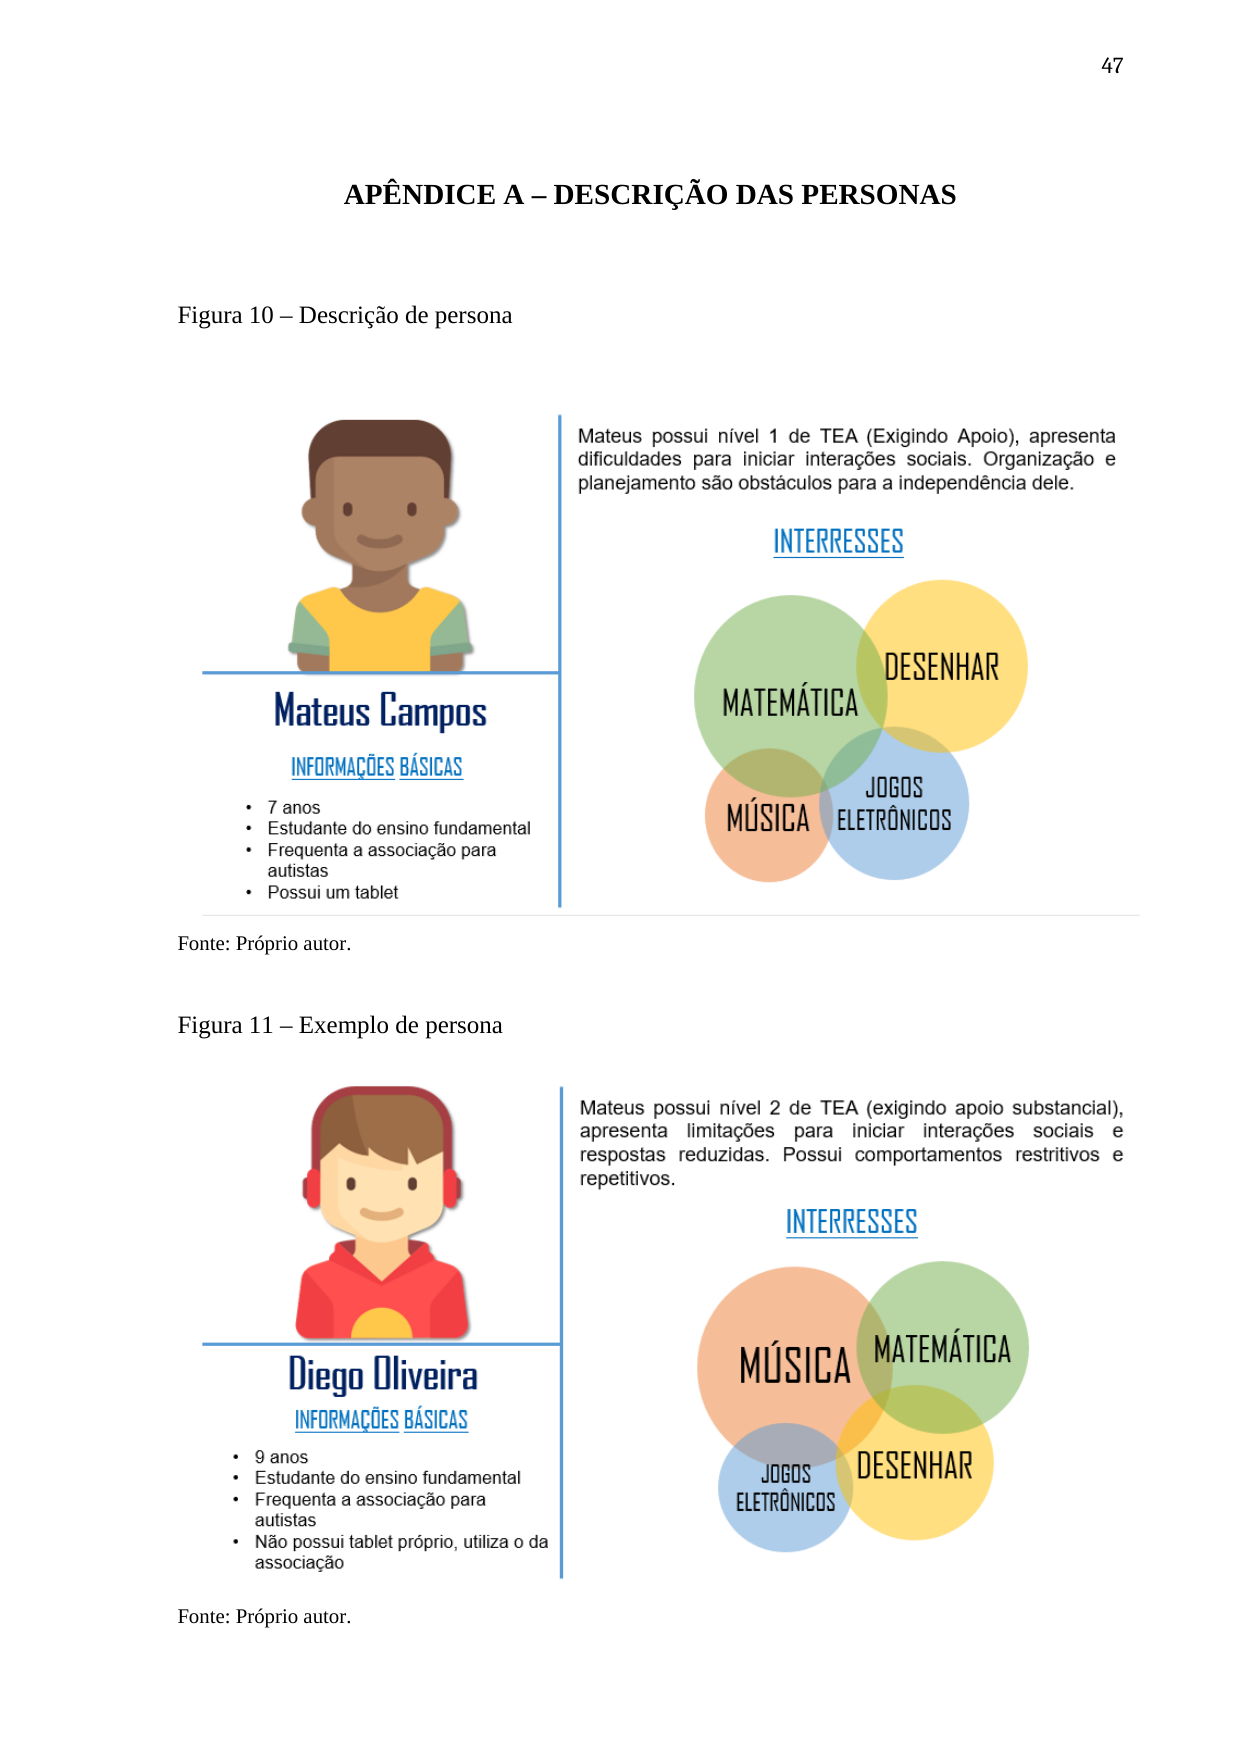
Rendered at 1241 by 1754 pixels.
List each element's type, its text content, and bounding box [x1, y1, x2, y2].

subtitle APÊNDICE A – DESCRIÇÃO DAS PERSONAS [177, 177, 1123, 211]
text Figura 11 – Exemplo de persona [177, 1010, 1123, 1039]
picture [202, 395, 1140, 916]
text Figura 10 – Descrição de persona [177, 300, 1123, 329]
picture [202, 1057, 1140, 1586]
